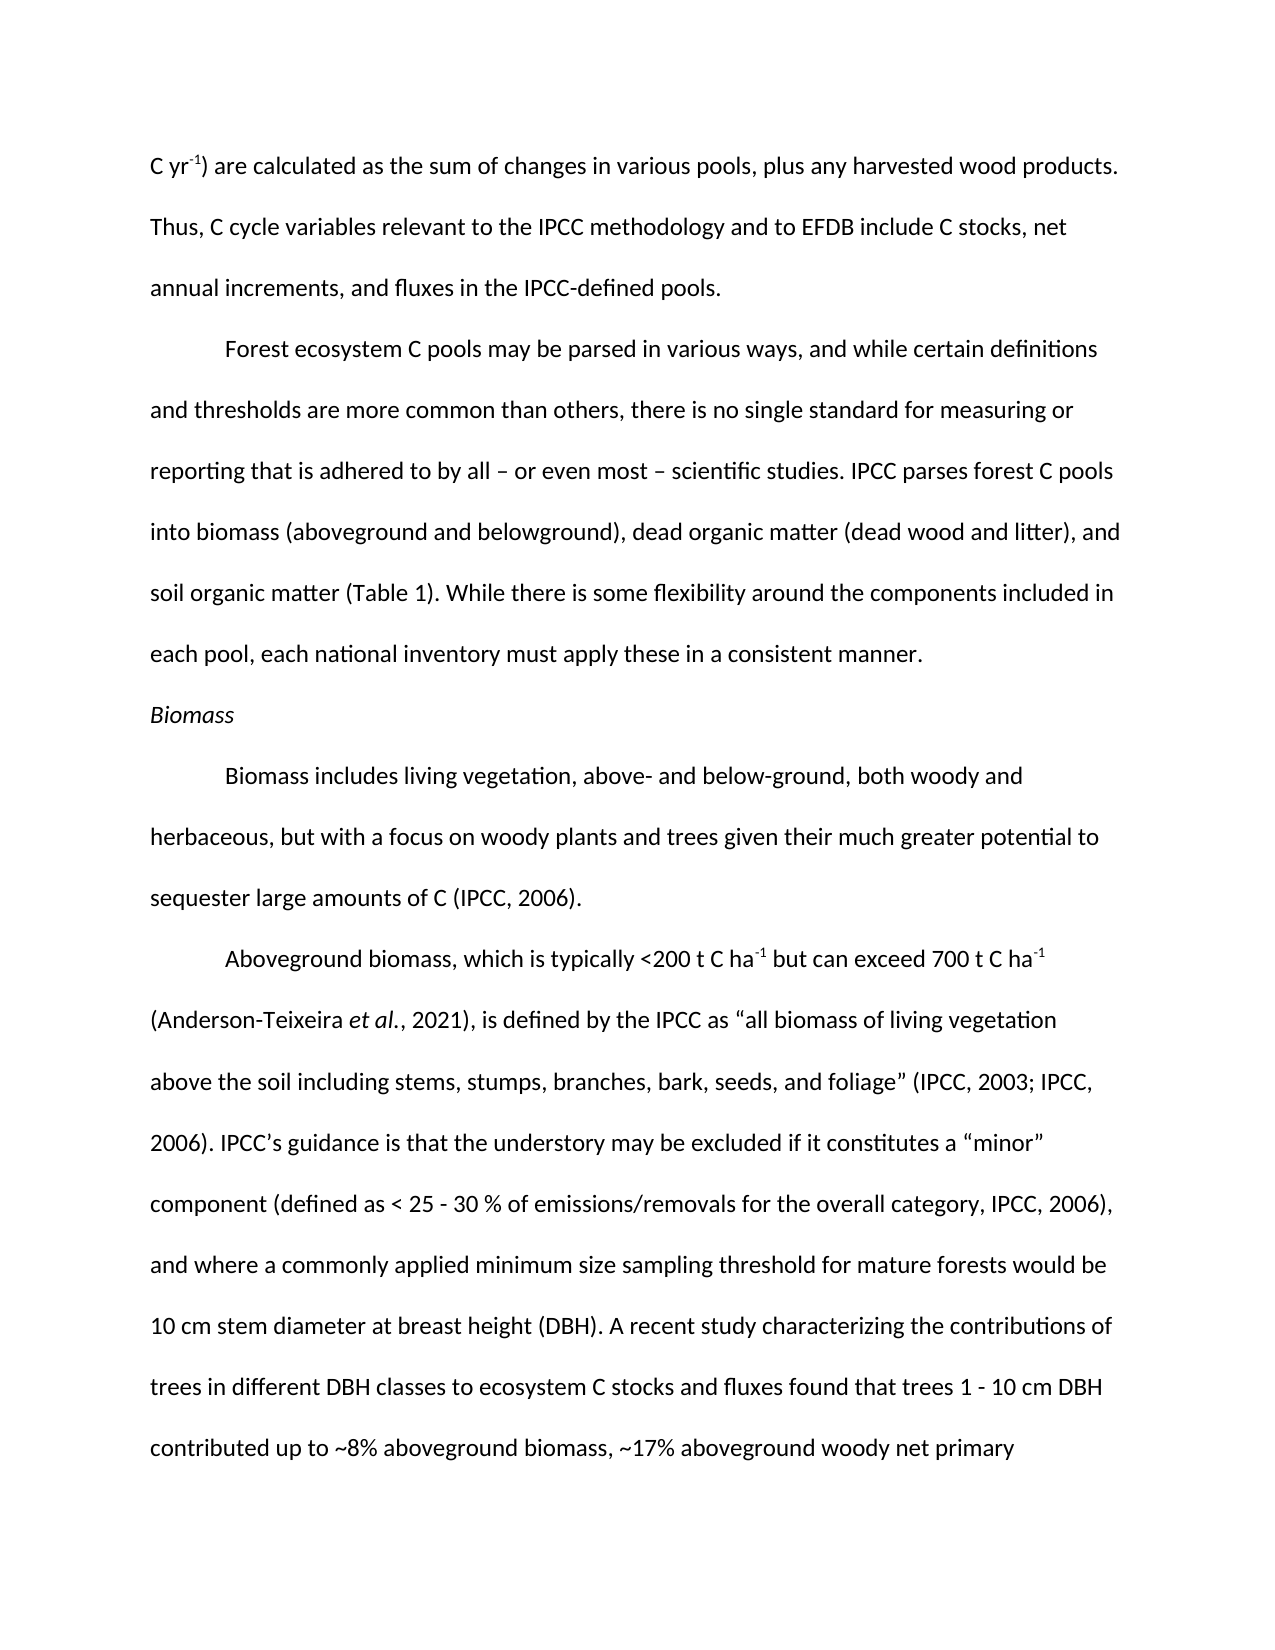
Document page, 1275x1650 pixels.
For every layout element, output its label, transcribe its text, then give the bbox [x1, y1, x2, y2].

text Forest ecosystem C pools may be parsed in various ways, and while certain definitions and thresholds are more common than others, there is no single standard for measuring or reporting that is adhered to by all – or even most – scientific studies. IPCC parses forest C pools into biomass (aboveground and belowground), dead organic matter (dead wood and litter), and soil organic matter (Table 1). While there is some flexibility around the components included in each pool, each national inventory must apply these in a consistent manner. [150, 333, 1125, 669]
text Biomass includes living vegetation, above- and below-ground, both woody and herbaceous, but with a focus on woody plants and trees given their much greater potential to sequester large amounts of C (IPCC, 2006). [150, 760, 1125, 913]
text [150, 150, 1125, 303]
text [150, 943, 1125, 1462]
text Biomass [150, 699, 1125, 730]
